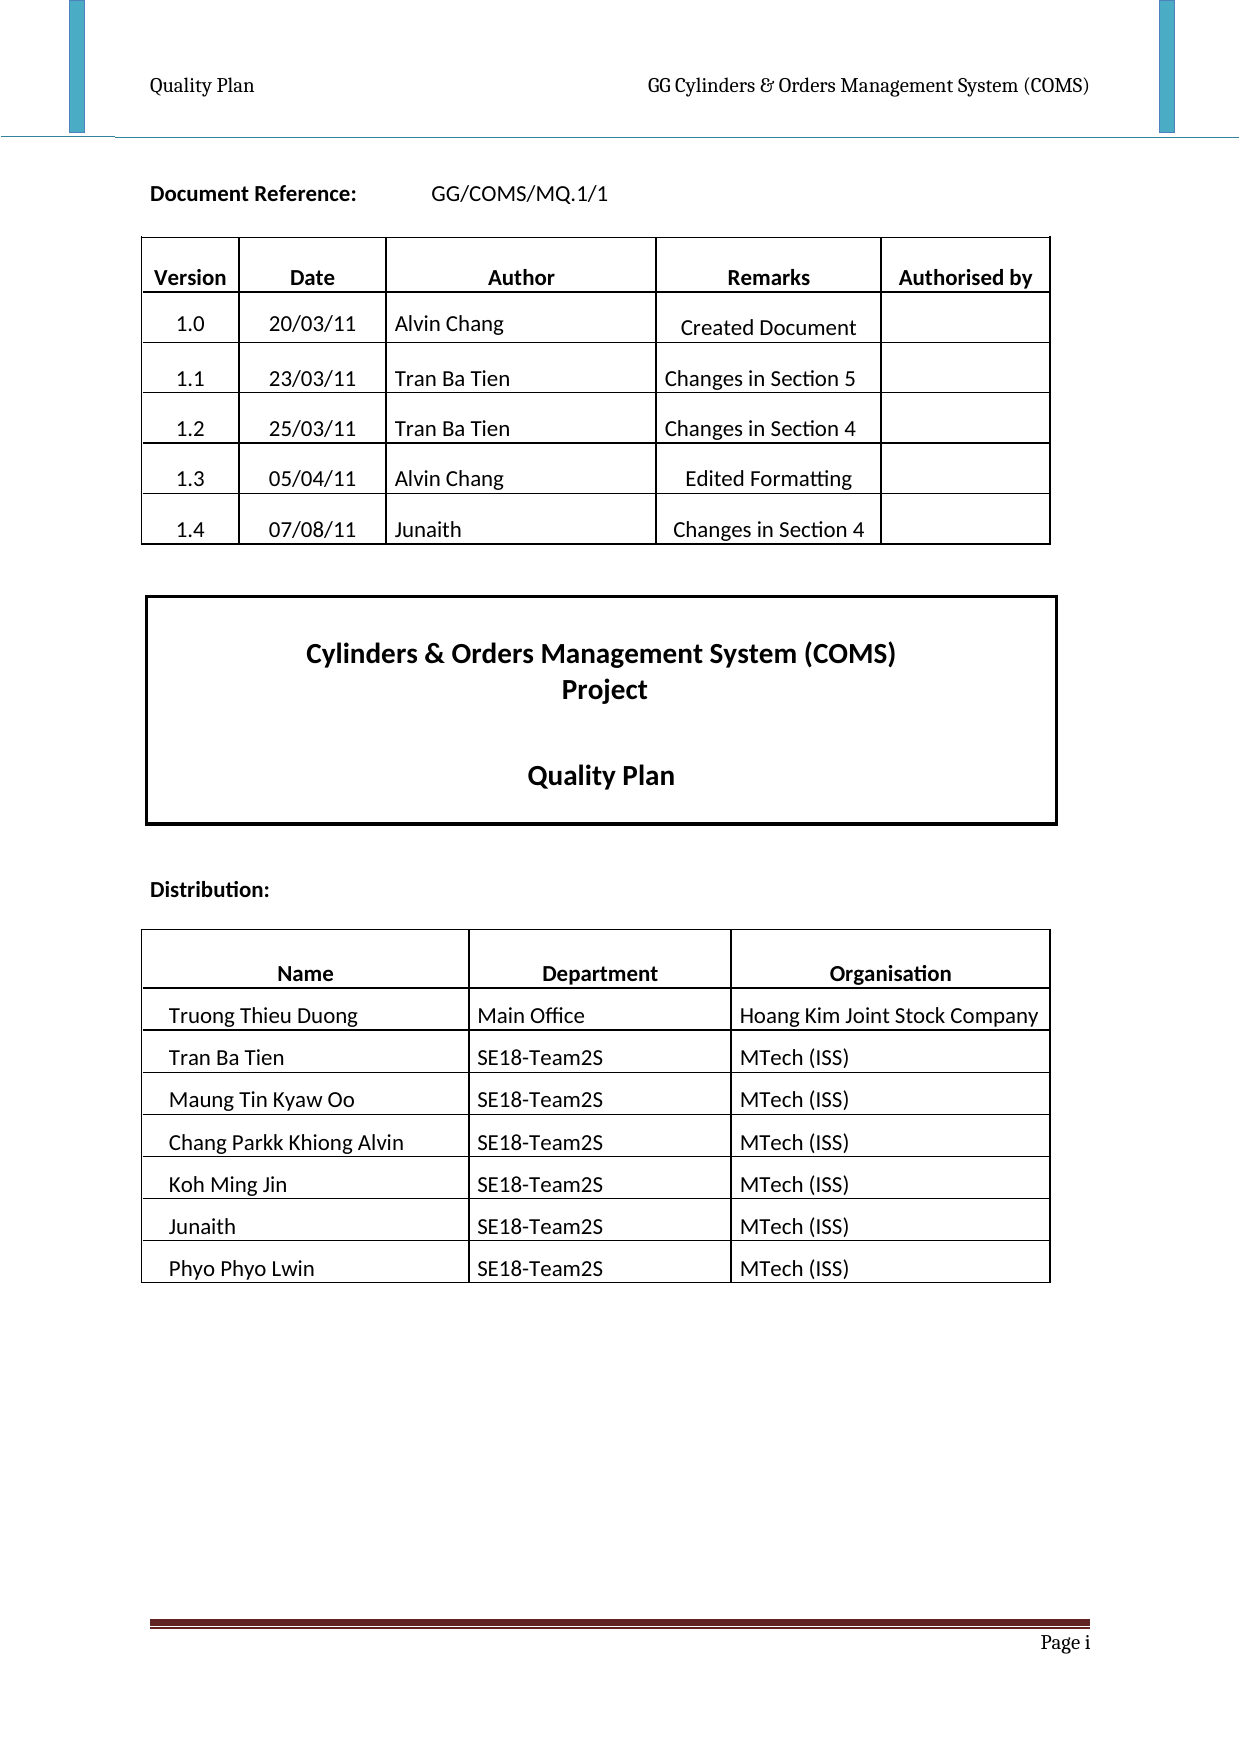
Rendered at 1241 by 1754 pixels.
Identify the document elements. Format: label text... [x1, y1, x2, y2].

table_header Date [240, 238, 385, 291]
table_cell Created Document [657, 293, 880, 341]
table_cell MTech (ISS) [732, 1241, 1049, 1282]
table_header Author [387, 238, 655, 291]
table_cell 1.1 [142, 343, 238, 392]
table_cell 1.4 [142, 494, 238, 543]
table_cell Main Office [470, 989, 730, 1029]
table_cell Phyo Phyo Lwin [142, 1241, 468, 1282]
table_cell Hoang Kim Joint Stock Company [732, 989, 1049, 1029]
table_cell Changes in Section 4 [657, 494, 880, 543]
table_header Version [142, 238, 238, 291]
table_cell Changes in Section 5 [657, 343, 880, 392]
table_cell Truong Thieu Duong [142, 988, 468, 1029]
table_cell Changes in Section 4 [657, 393, 880, 442]
table_header Department [470, 930, 730, 987]
text Cylinders & Orders Management System (COMS) Project [148, 598, 1055, 707]
table_header Remarks [657, 238, 880, 291]
table_cell MTech (ISS) [732, 1115, 1049, 1156]
table_cell Junaith [142, 1199, 468, 1240]
table_cell MTech (ISS) [732, 1157, 1049, 1198]
table_cell Tran Ba Tien [387, 343, 655, 392]
table_cell [882, 393, 1049, 442]
table_cell Edited Formatting [657, 444, 880, 493]
table_cell 05/04/11 [240, 444, 385, 493]
table_cell Maung Tin Kyaw Oo [142, 1073, 468, 1113]
table_cell 1.3 [142, 443, 238, 493]
table_cell Alvin Chang [387, 444, 655, 493]
table_header Authorised by [882, 238, 1049, 291]
table_cell Tran Ba Tien [142, 1030, 468, 1071]
table_cell Chang Parkk Khiong Alvin [142, 1115, 468, 1156]
table_cell 1.2 [142, 393, 238, 442]
table_cell MTech (ISS) [732, 1031, 1049, 1071]
table_cell [882, 494, 1049, 543]
table_cell 23/03/11 [240, 343, 385, 392]
table_cell SE18-Team2S [470, 1031, 730, 1071]
table_cell 25/03/11 [240, 393, 385, 442]
table_cell 20/03/11 [240, 293, 385, 341]
table_cell 1.0 [142, 292, 238, 341]
table_cell SE18-Team2S [470, 1157, 730, 1198]
table_cell [882, 343, 1049, 392]
table_cell 07/08/11 [240, 494, 385, 543]
table_cell SE18-Team2S [470, 1241, 730, 1282]
table_cell SE18-Team2S [470, 1115, 730, 1156]
table_cell MTech (ISS) [732, 1073, 1049, 1113]
text Document Reference: GG/COMS/MQ.1/1 [150, 179, 940, 207]
text Distribution: [150, 876, 940, 903]
table_header Name [142, 930, 468, 987]
table_cell Junaith [387, 494, 655, 543]
table_cell [882, 293, 1049, 341]
table_cell Koh Ming Jin [142, 1157, 468, 1198]
text Quality Plan [148, 751, 1055, 822]
table_header Organisation [732, 930, 1049, 987]
table_cell Tran Ba Tien [387, 393, 655, 442]
table_cell SE18-Team2S [470, 1073, 730, 1113]
table_cell Alvin Chang [387, 293, 655, 341]
table_cell MTech (ISS) [732, 1199, 1049, 1240]
table_cell [882, 444, 1049, 493]
table_cell SE18-Team2S [470, 1199, 730, 1240]
